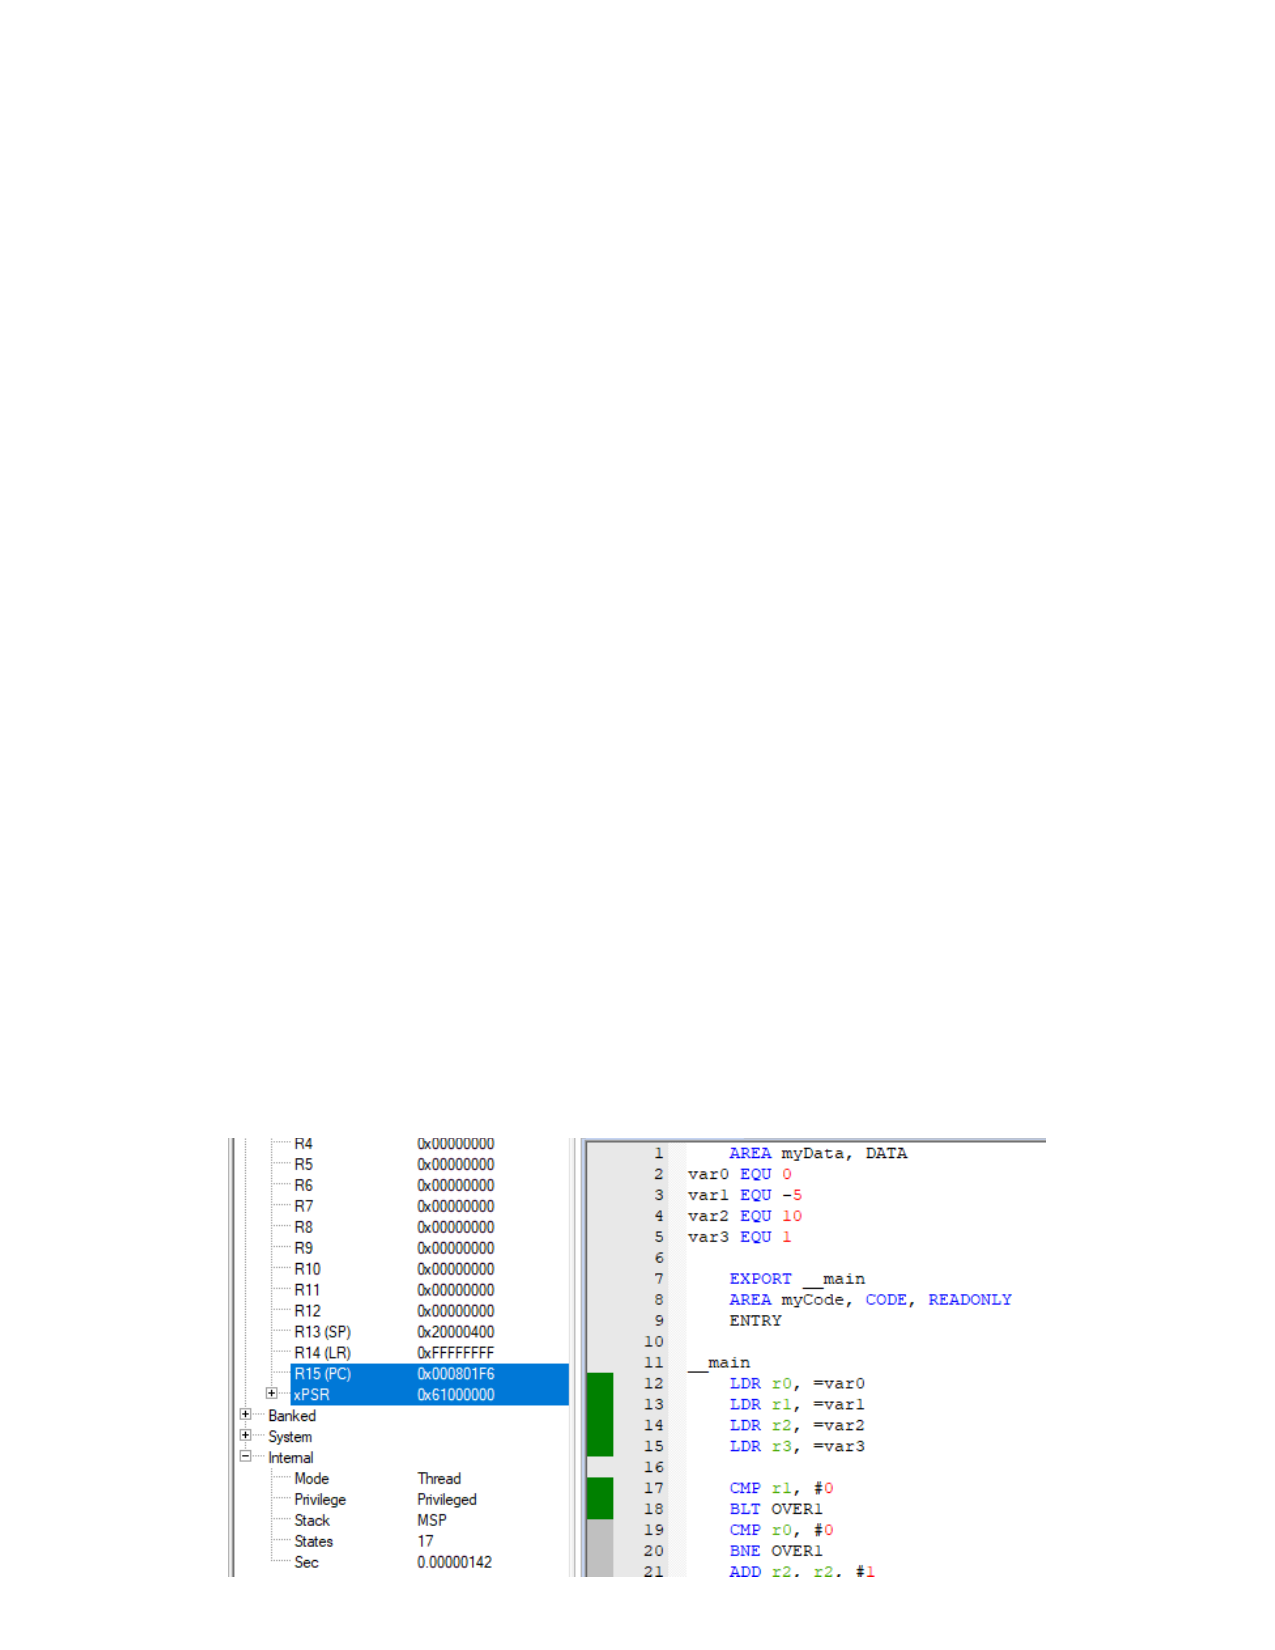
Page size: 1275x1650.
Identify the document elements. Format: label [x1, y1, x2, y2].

picture [228, 1138, 1046, 1577]
